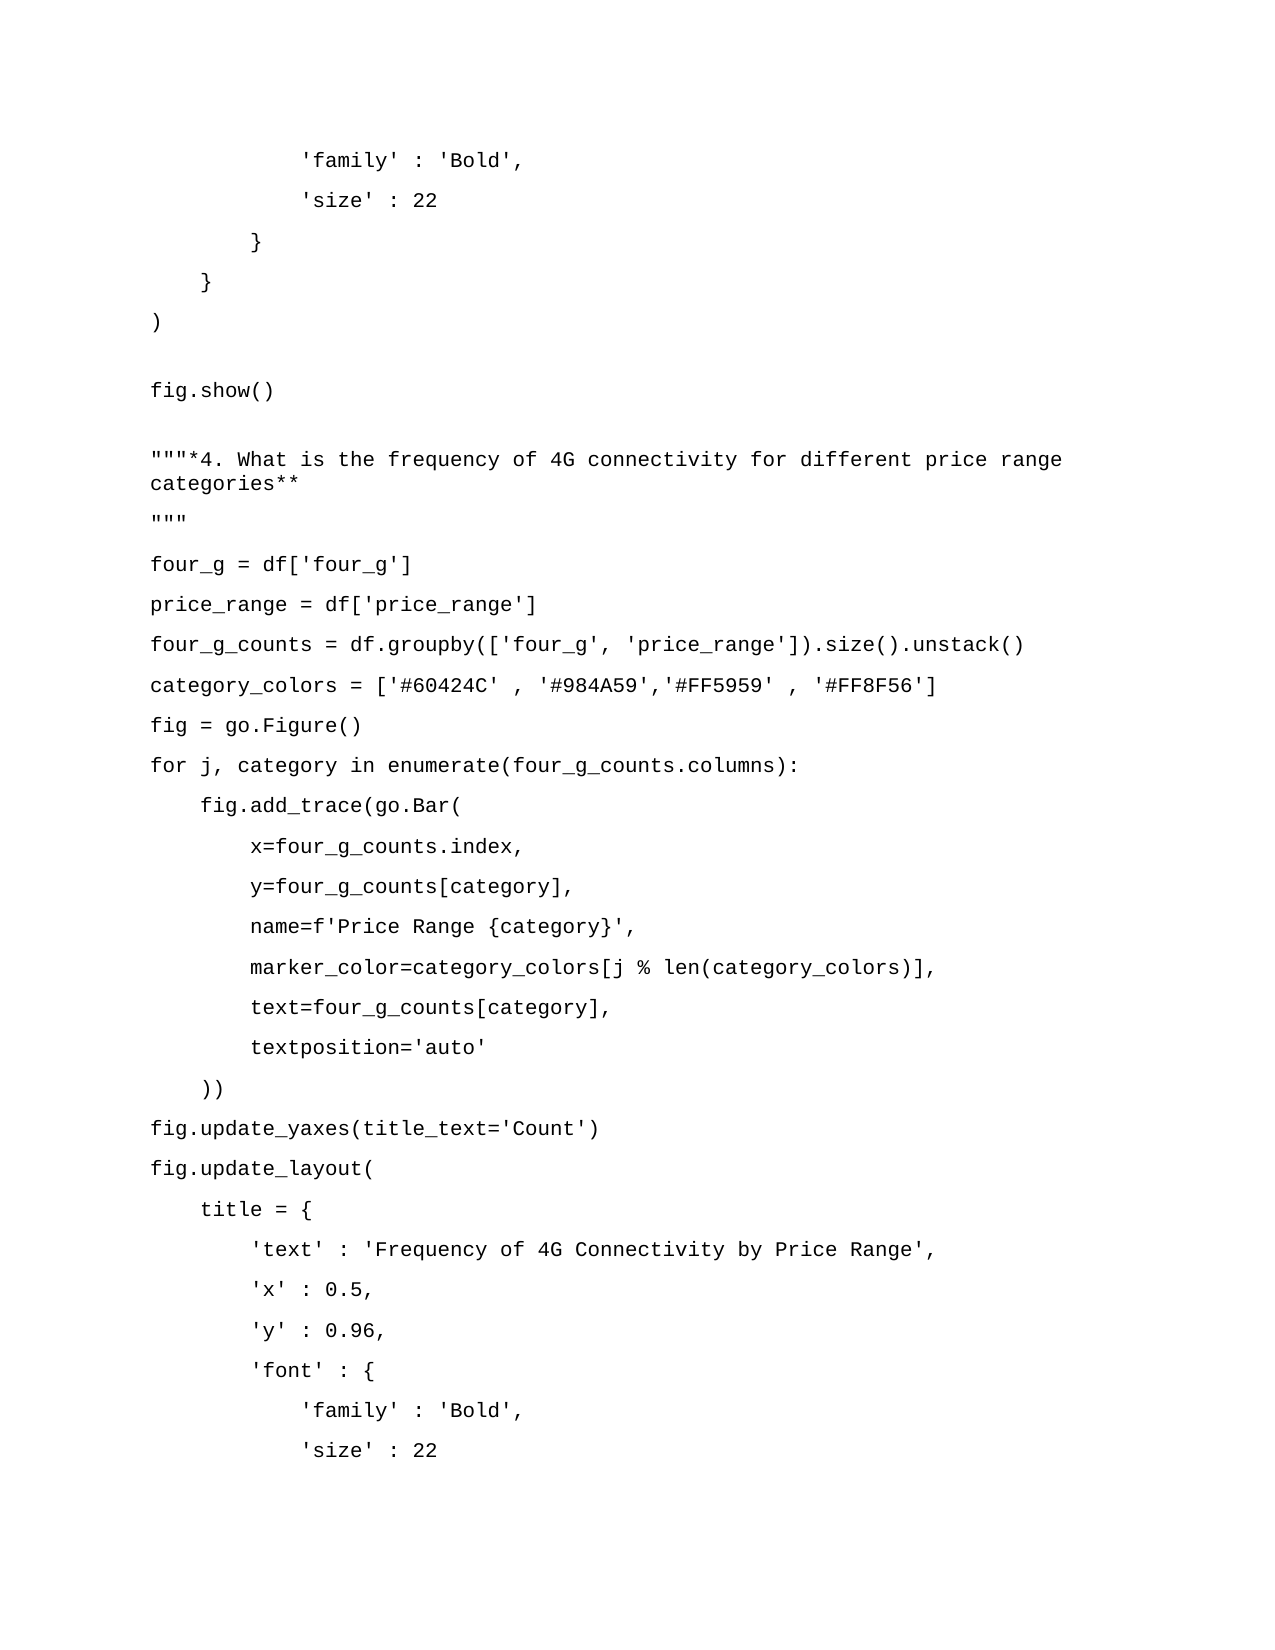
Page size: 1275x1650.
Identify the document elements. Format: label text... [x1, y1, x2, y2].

text fig.update_yaxes(title_text='Count') [150, 1118, 1125, 1142]
text 'size' : 22 [150, 1441, 1125, 1464]
text textposition='auto' [150, 1037, 1125, 1061]
text text=four_g_counts[category], [150, 997, 1125, 1021]
text 'family' : 'Bold', [150, 1400, 1125, 1424]
text y=four_g_counts[category], [150, 876, 1125, 900]
text 'text' : 'Frequency of 4G Connectivity by Price Range', [150, 1239, 1125, 1263]
text category_colors = ['#60424C' , '#984A59','#FF5959' , '#FF8F56'] [150, 674, 1125, 698]
text price_range = df['price_range'] [150, 594, 1125, 618]
text four_g_counts = df.groupby(['four_g', 'price_range']).size().unstack() [150, 634, 1125, 658]
text title = { [150, 1199, 1125, 1222]
text marker_color=category_colors[j % len(category_colors)], [150, 957, 1125, 980]
text 'font' : { [150, 1360, 1125, 1383]
text fig.add_trace(go.Bar( [150, 796, 1125, 819]
text )) [150, 1078, 1125, 1101]
text ) [150, 311, 1125, 335]
text """*4. What is the frequency of 4G connectivity for different price range categories** [150, 449, 1125, 497]
text } [150, 271, 1125, 294]
text fig = go.Figure() [150, 715, 1125, 738]
text } [150, 231, 1125, 254]
text four_g = df['four_g'] [150, 554, 1125, 577]
text """ [150, 513, 1125, 537]
text 'x' : 0.5, [150, 1279, 1125, 1303]
text for j, category in enumerate(four_g_counts.columns): [150, 755, 1125, 779]
text x=four_g_counts.index, [150, 836, 1125, 859]
text 'y' : 0.96, [150, 1319, 1125, 1343]
text 'size' : 22 [150, 190, 1125, 214]
text name=f'Price Range {category}', [150, 916, 1125, 940]
text fig.show() [150, 380, 1125, 404]
text 'family' : 'Bold', [150, 150, 1125, 174]
text fig.update_layout( [150, 1158, 1125, 1182]
